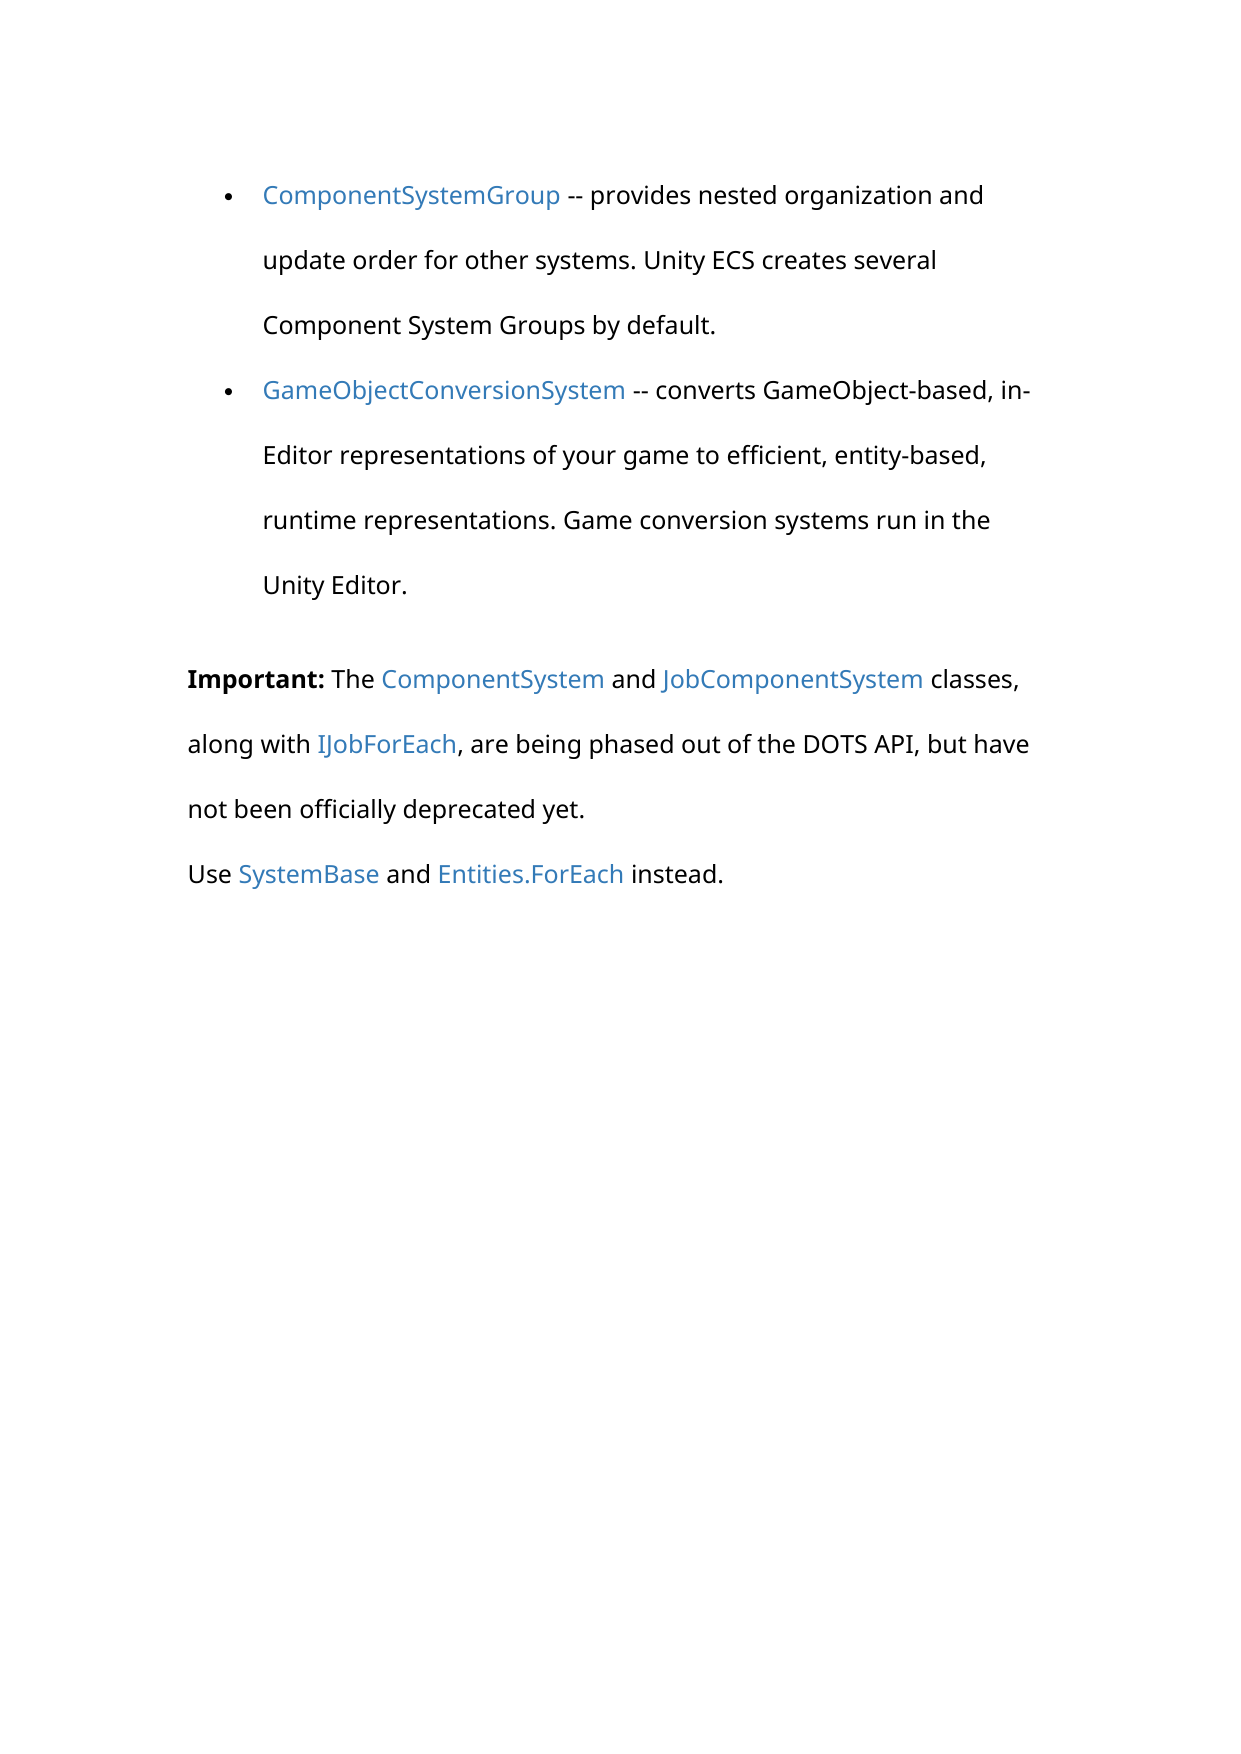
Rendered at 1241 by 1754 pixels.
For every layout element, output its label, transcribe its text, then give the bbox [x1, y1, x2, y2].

text Important: The ComponentSystem and JobComponentSystem classes, along with IJobForEach, are being phased out of the DOTS API, but have not been officially deprecated yet. Use SystemBase and Entities.ForEach instead. [187, 646, 1053, 906]
list ComponentSystemGroup -- provides nested organization and update order for other systems. Unity ECS creates several Component System Groups by default. [225, 162, 1053, 357]
list GameObjectConversionSystem -- converts GameObject-based, in-Editor representations of your game to efficient, entity-based, runtime representations. Game conversion systems run in the Unity Editor. [225, 357, 1053, 617]
